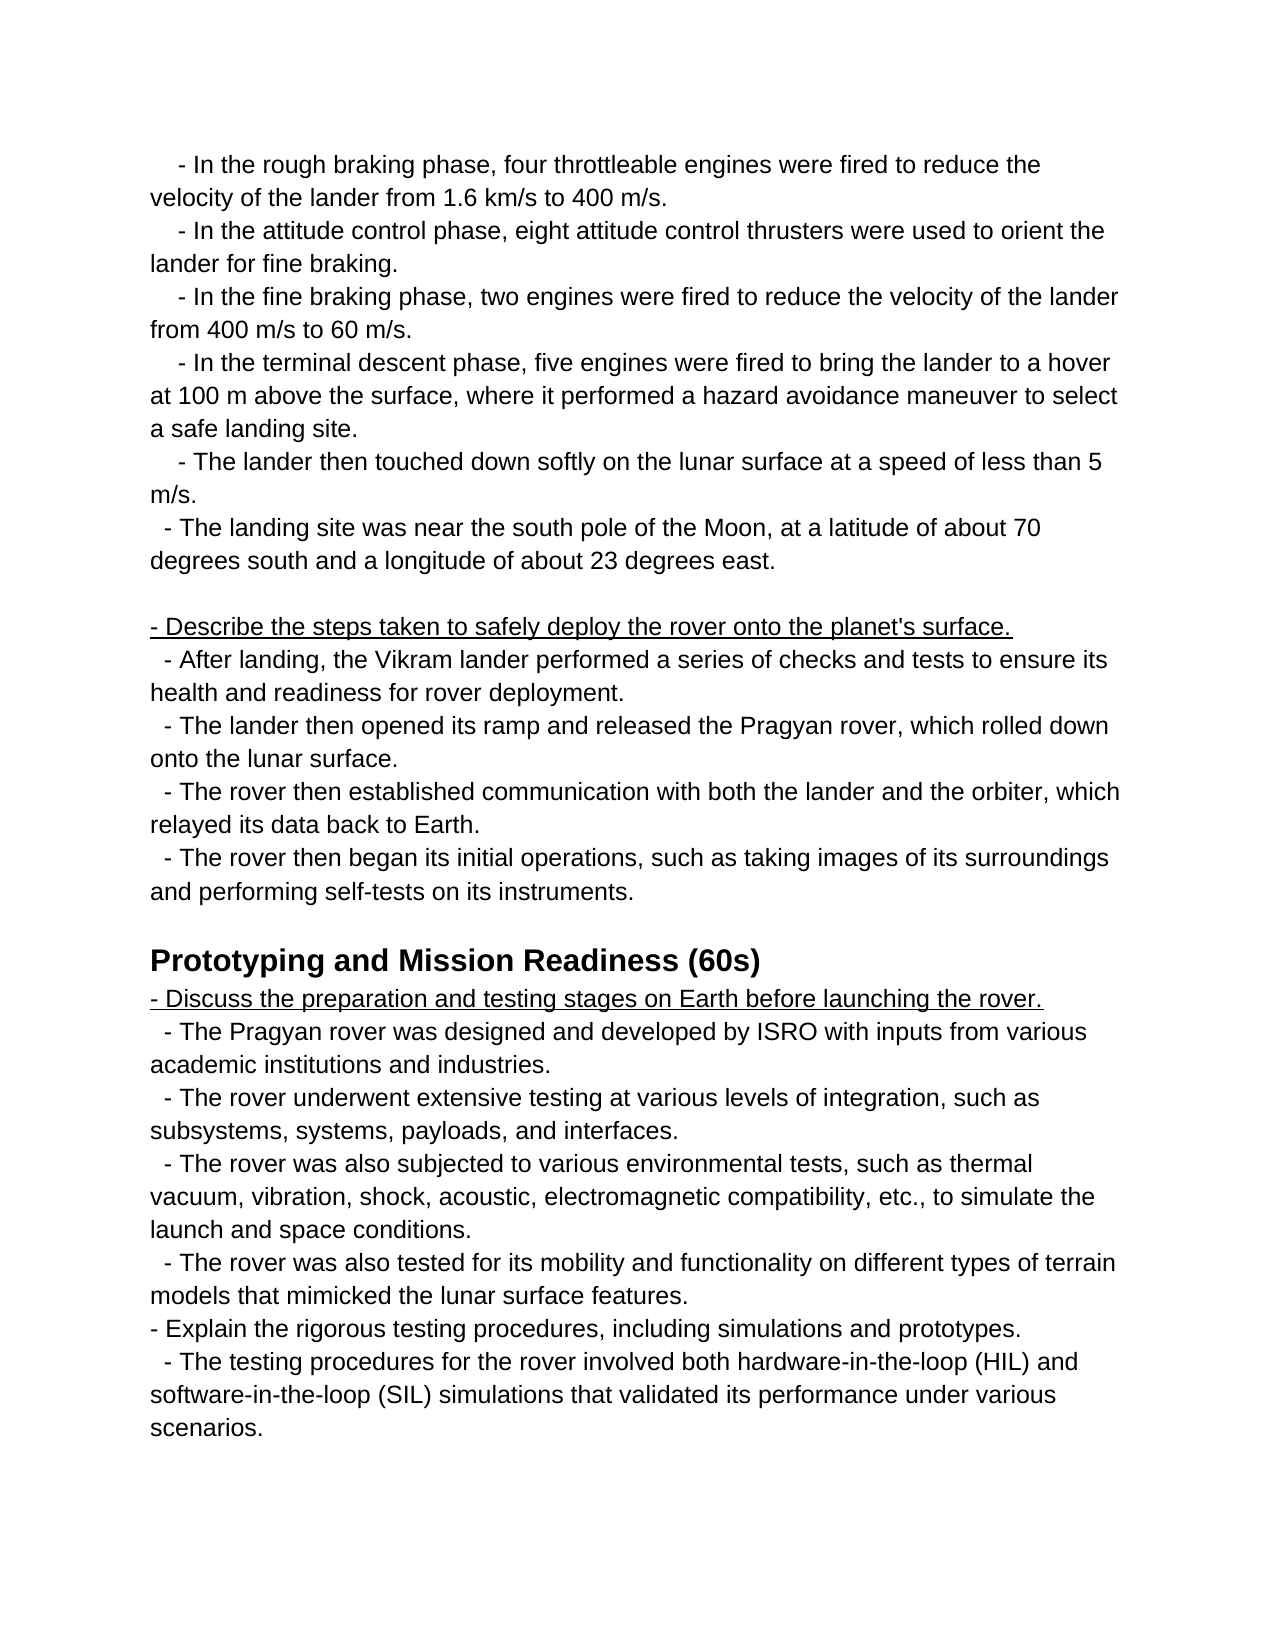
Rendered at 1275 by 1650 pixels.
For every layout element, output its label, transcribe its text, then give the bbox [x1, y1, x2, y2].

text Prototyping and Mission Readiness (60s) [150, 942, 1125, 978]
text - The testing procedures for the rover involved both hardware-in-the-loop (HIL) and software-in-the-loop (SIL) simulations that validated its performance under various scenarios. [150, 1347, 1125, 1442]
text - After landing, the Vikram lander performed a series of checks and tests to ensure its health and readiness for rover deployment. [150, 645, 1125, 707]
text - In the attitude control phase, eight attitude control thrusters were used to orient the lander for fine braking. [150, 216, 1125, 278]
text - The rover was also tested for its mobility and functionality on different types of terrain models that mimicked the lunar surface features. [150, 1248, 1125, 1310]
text - The rover was also subjected to various environmental tests, such as thermal vacuum, vibration, shock, acoustic, electromagnetic compatibility, etc., to simulate the launch and space conditions. [150, 1149, 1125, 1244]
text - In the terminal descent phase, five engines were fired to bring the lander to a hover at 100 m above the surface, where it performed a hazard avoidance maneuver to select a safe landing site. [150, 348, 1125, 443]
text - In the rough braking phase, four throttleable engines were fired to reduce the velocity of the lander from 1.6 km/s to 400 m/s. [150, 150, 1125, 212]
text - The lander then opened its ramp and released the Pragyan rover, which rolled down onto the lunar surface. [150, 711, 1125, 773]
text - Describe the steps taken to safely deploy the rover onto the planet's surface. [150, 612, 1125, 641]
text - In the fine braking phase, two engines were fired to reduce the velocity of the lander from 400 m/s to 60 m/s. [150, 282, 1125, 344]
text - The rover underwent extensive testing at various levels of integration, such as subsystems, systems, payloads, and interfaces. [150, 1083, 1125, 1144]
text - Explain the rigorous testing procedures, including simulations and prototypes. [150, 1314, 1125, 1343]
text - Discuss the preparation and testing stages on Earth before launching the rover. [150, 984, 1125, 1012]
text - The landing site was near the south pole of the Moon, at a latitude of about 70 degrees south and a longitude of about 23 degrees east. [150, 513, 1125, 575]
text - The lander then touched down softly on the lunar surface at a speed of less than 5 m/s. [150, 447, 1125, 509]
text - The rover then established communication with both the lander and the orbiter, which relayed its data back to Earth. [150, 777, 1125, 839]
text - The Pragyan rover was designed and developed by ISRO with inputs from various academic institutions and industries. [150, 1017, 1125, 1078]
text - The rover then began its initial operations, such as taking images of its surroundings and performing self-tests on its instruments. [150, 843, 1125, 905]
